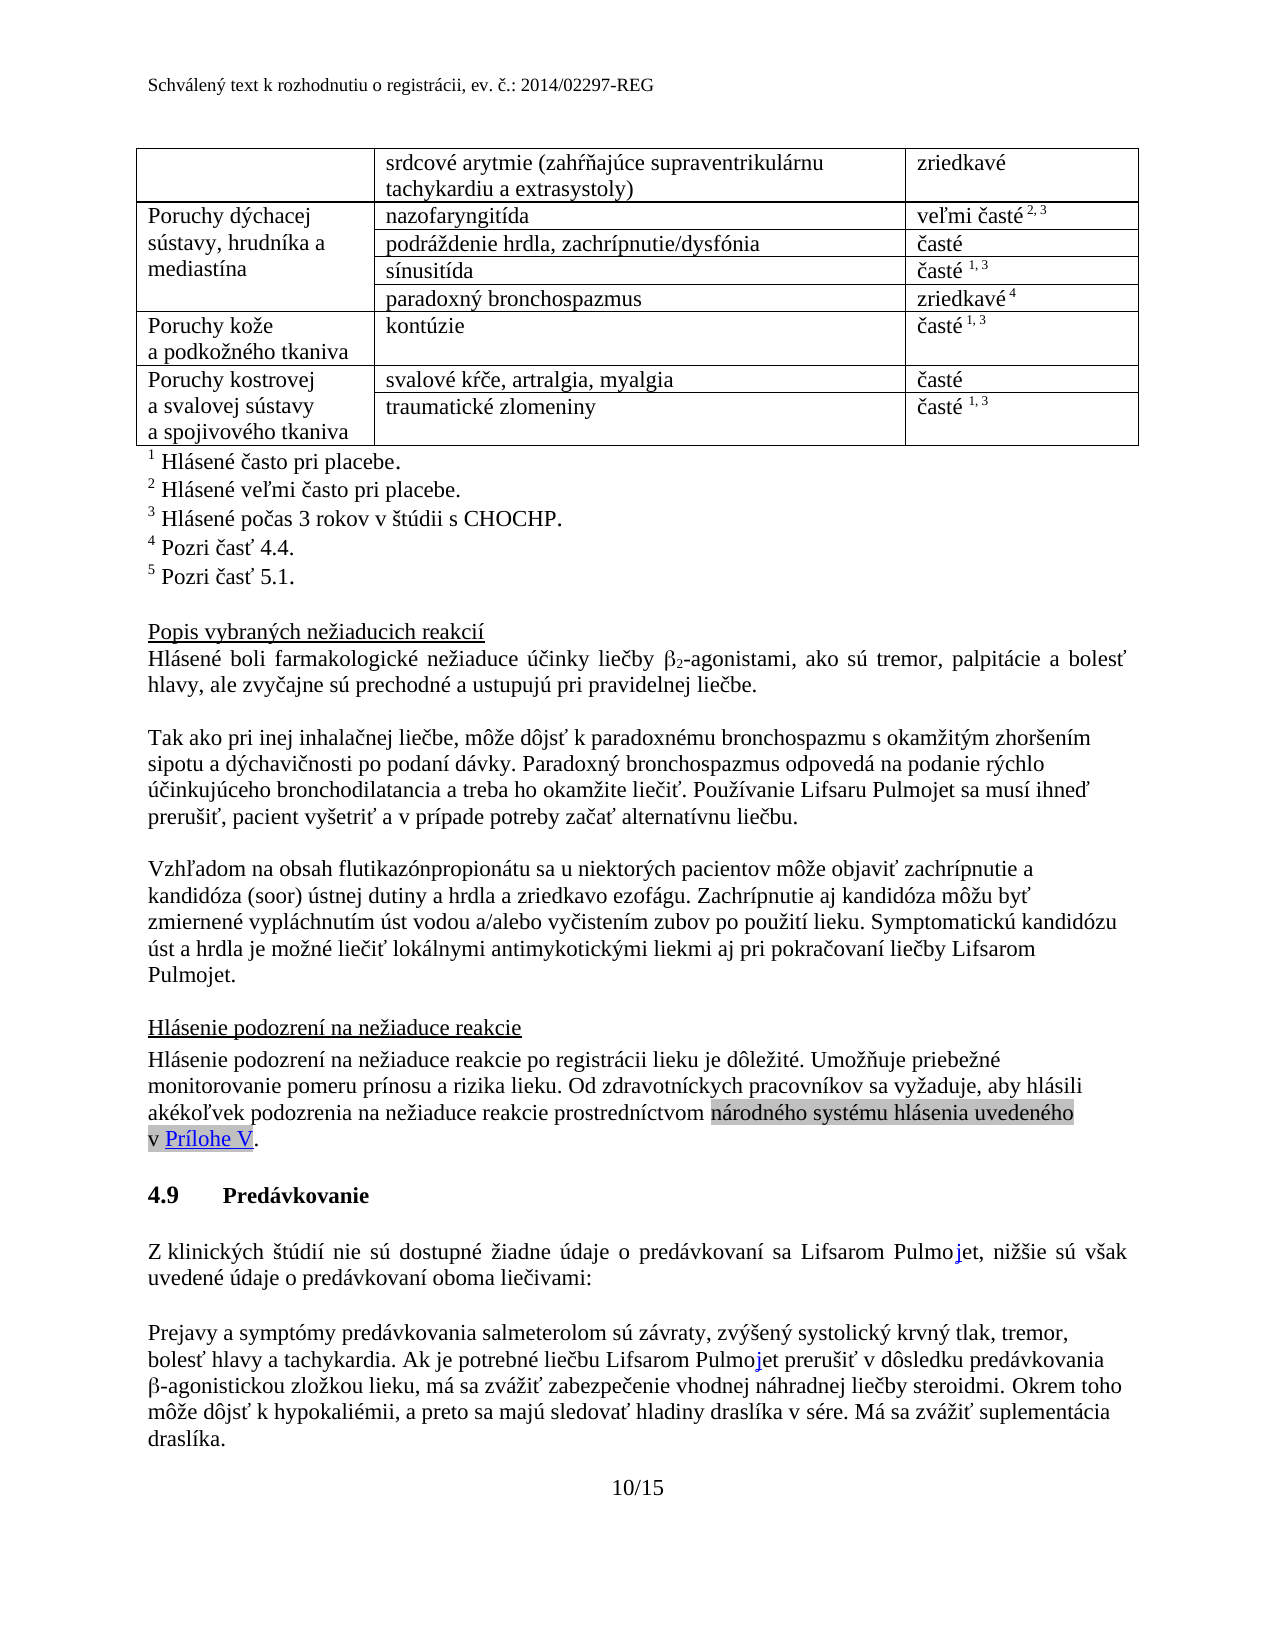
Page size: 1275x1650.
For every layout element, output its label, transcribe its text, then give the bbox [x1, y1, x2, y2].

table_cell podráždenie hrdla, zachrípnutie/dysfónia [375, 230, 905, 256]
text 3 Hlásené počas 3 rokov v štúdii s CHOCHP. [148, 503, 1127, 532]
table_cell Poruchy dýchacej sústavy, hrudníka a mediastína [137, 203, 374, 311]
text Popis vybraných nežiaducich reakcií [148, 618, 1127, 645]
table_cell Poruchy kože a podkožného tkaniva [137, 312, 374, 365]
table_cell Poruchy kostrovej a svalovej sústavy a spojivového tkaniva [137, 366, 374, 445]
text 1 Hlásené často pri placebe. [148, 446, 1127, 474]
text 4 Pozri časť 4.4. [148, 532, 1127, 561]
table_cell časté [906, 366, 1138, 392]
table_cell svalové kŕče, artralgia, myalgia [375, 366, 905, 392]
text Hlásené boli farmakologické nežiaduce účinky liečby 2-agonistami, ako sú tremor, palpitácie a bolesť hlavy, ale zvyčajne sú prechodné a ustupujú pri pravidelnej liečbe. [148, 645, 1127, 697]
table_cell srdcové arytmie (zahŕňajúce supraventrikulárnu tachykardiu a extrasystoly) [375, 149, 905, 201]
text Hlásenie podozrení na nežiaduce reakcie [148, 1014, 1127, 1040]
text 2 Hlásené veľmi často pri placebe. [148, 474, 1127, 503]
table_cell časté [906, 230, 1138, 256]
table_cell traumatické zlomeniny [375, 393, 905, 445]
table_cell časté 1, 3 [906, 312, 1138, 365]
table_cell časté 1, 3 [906, 393, 1138, 445]
table_cell časté 1, 3 [906, 257, 1138, 283]
text Prejavy a symptómy predávkovania salmeterolom sú závraty, zvýšený systolický krvný tlak, tremor, bolesť hlavy a tachykardia. Ak je potrebné liečbu Lifsarom Pulmojet prerušiť v dôsledku predávkovania -agonistickou zložkou lieku, má sa zvážiť zabezpečenie vhodnej náhradnej liečby steroidmi. Okrem toho môže dôjsť k hypokaliémii, a preto sa majú sledovať hladiny draslíka v sére. Má sa zvážiť suplementácia draslíka. [148, 1319, 1127, 1452]
text Tak ako pri inej inhalačnej liečbe, môže dôjsť k paradoxnému bronchospazmu s okamžitým zhoršením sipotu a dýchavičnosti po podaní dávky. Paradoxný bronchospazmus odpovedá na podanie rýchlo účinkujúceho bronchodilatancia a treba ho okamžite liečiť. Používanie Lifsaru Pulmojet sa musí ihneď prerušiť, pacient vyšetriť a v prípade potreby začať alternatívnu liečbu. [148, 724, 1127, 829]
table_cell veľmi časté 2, 3 [906, 203, 1138, 229]
table_cell paradoxný bronchospazmus [375, 285, 905, 311]
text 4.9 Predávkovanie [148, 1180, 1127, 1209]
table_cell zriedkavé 4 [906, 285, 1138, 311]
table_cell nazofaryngitída [375, 203, 905, 229]
table_cell sínusitída [375, 257, 905, 283]
table_cell zriedkavé [906, 149, 1138, 201]
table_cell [137, 149, 374, 201]
text Z klinických štúdií nie sú dostupné žiadne údaje o predávkovaní sa Lifsarom Pulmojet, nižšie sú však uvedené údaje o predávkovaní oboma liečivami: [148, 1238, 1127, 1291]
text Hlásenie podozrení na nežiaduce reakcie po registrácii lieku je dôležité. Umožňuje priebežné monitorovanie pomeru prínosu a rizika lieku. Od zdravotníckych pracovníkov sa vyžaduje, aby hlásili akékoľvek podozrenia na nežiaduce reakcie prostredníctvom národného systému hlásenia uvedeného v Prílohe V. [148, 1046, 1127, 1152]
text 5 Pozri časť 5.1. [148, 561, 1127, 589]
text Vzhľadom na obsah flutikazónpropionátu sa u niektorých pacientov môže objaviť zachrípnutie a kandidóza (soor) ústnej dutiny a hrdla a zriedkavo ezofágu. Zachrípnutie aj kandidóza môžu byť zmiernené vypláchnutím úst vodou a/alebo vyčistením zubov po použití lieku. Symptomatickú kandidózu úst a hrdla je možné liečiť lokálnymi antimykotickými liekmi aj pri pokračovaní liečby Lifsarom Pulmojet. [148, 856, 1127, 987]
table_cell kontúzie [375, 312, 905, 365]
